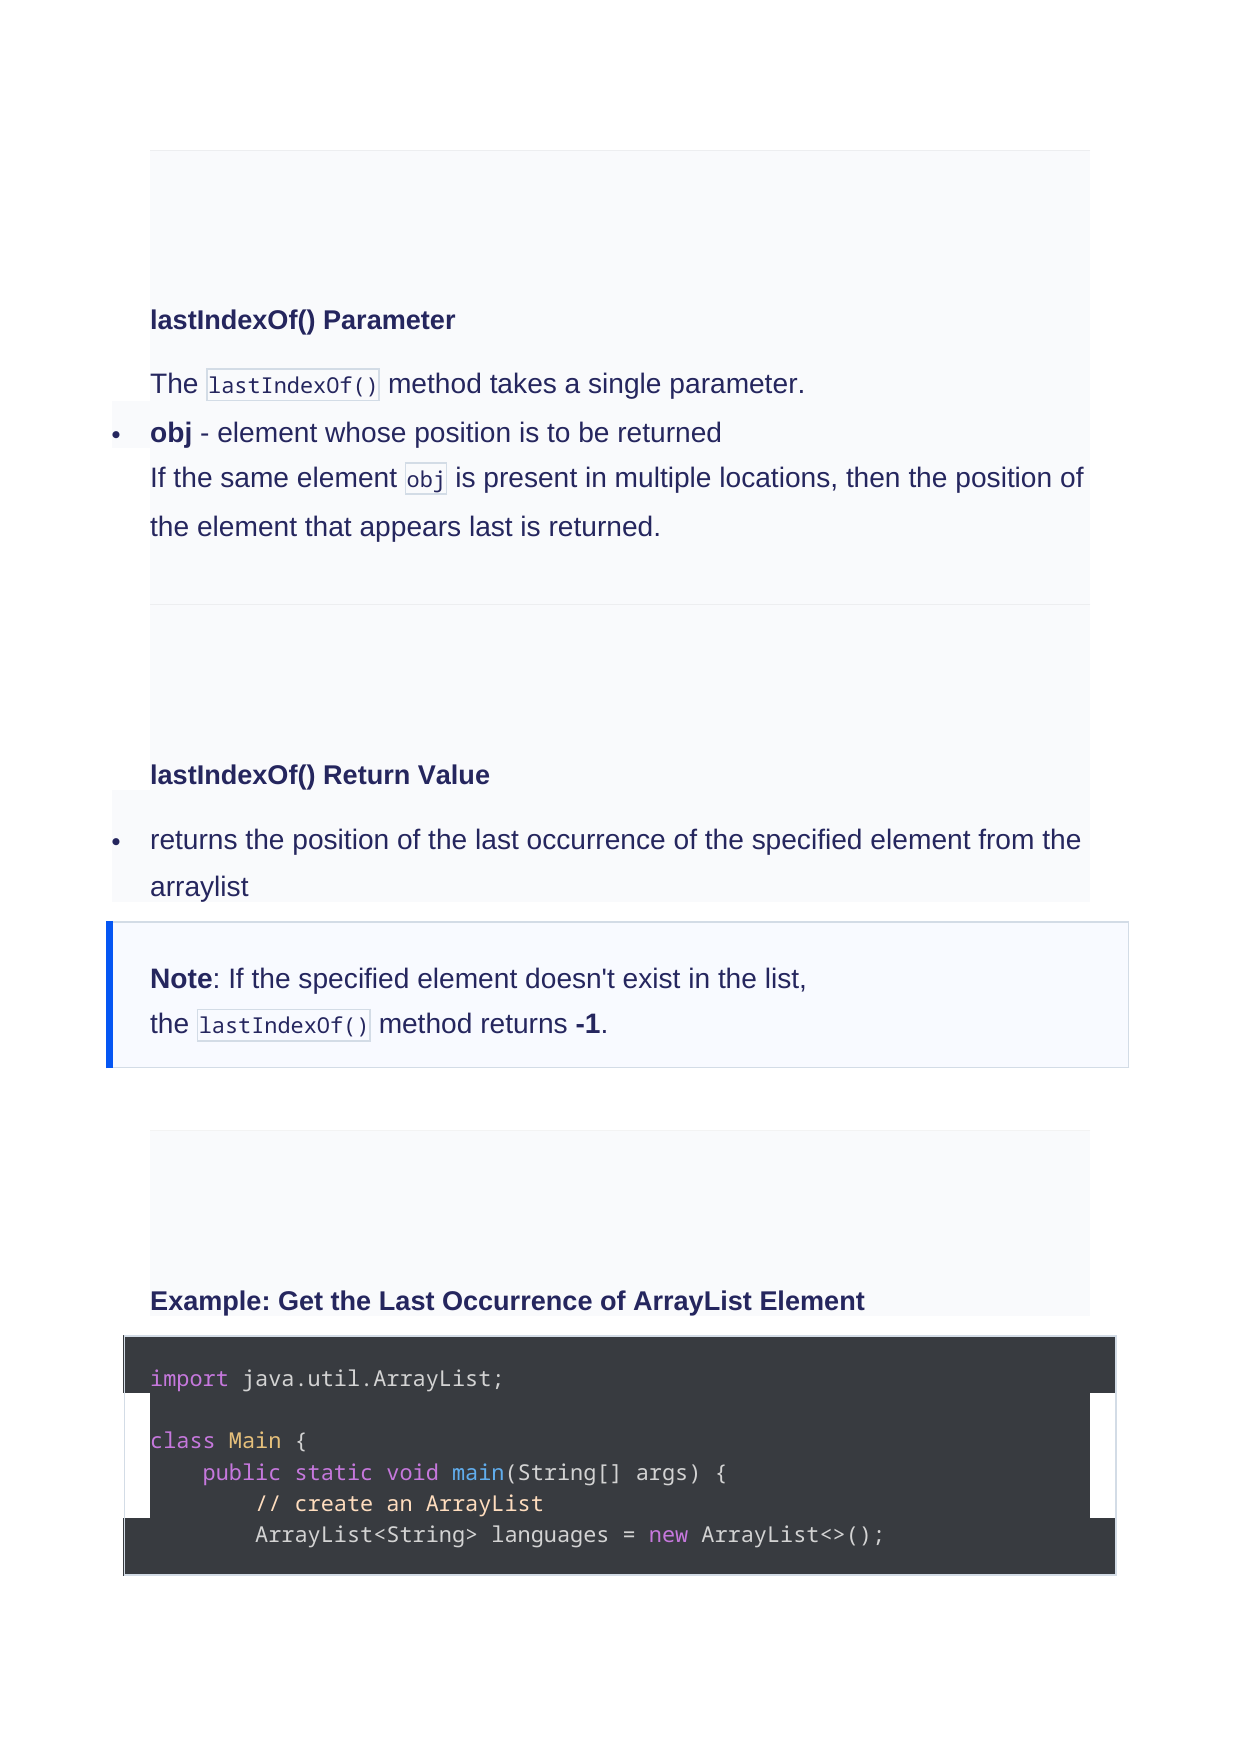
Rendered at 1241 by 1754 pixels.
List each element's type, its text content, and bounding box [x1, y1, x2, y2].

text Note: If the specified element doesn't exist in the list, the lastIndexOf() method returns -1. [113, 923, 1128, 1067]
text import java.util.ArrayList; [125, 1337, 1115, 1393]
list returns the position of the last occurrence of the specified element from the arraylist [112, 809, 1090, 902]
text If the same element obj is present in multiple locations, then the position of the element that appears last is returned. [150, 448, 1090, 542]
text public static void main(String[] args) { [150, 1455, 1090, 1487]
text ArrayList<String> languages = new ArrayList<>(); [125, 1491, 1115, 1574]
subtitle lastIndexOf() Return Value [150, 734, 1090, 790]
list obj - element whose position is to be returned [112, 401, 1090, 448]
subtitle Example: Get the Last Occurrence of ArrayList Element [150, 1260, 1090, 1316]
text The lastIndexOf() method takes a single parameter. [150, 354, 1090, 401]
subtitle lastIndexOf() Parameter [150, 279, 1090, 336]
text class Main { [150, 1424, 1090, 1455]
